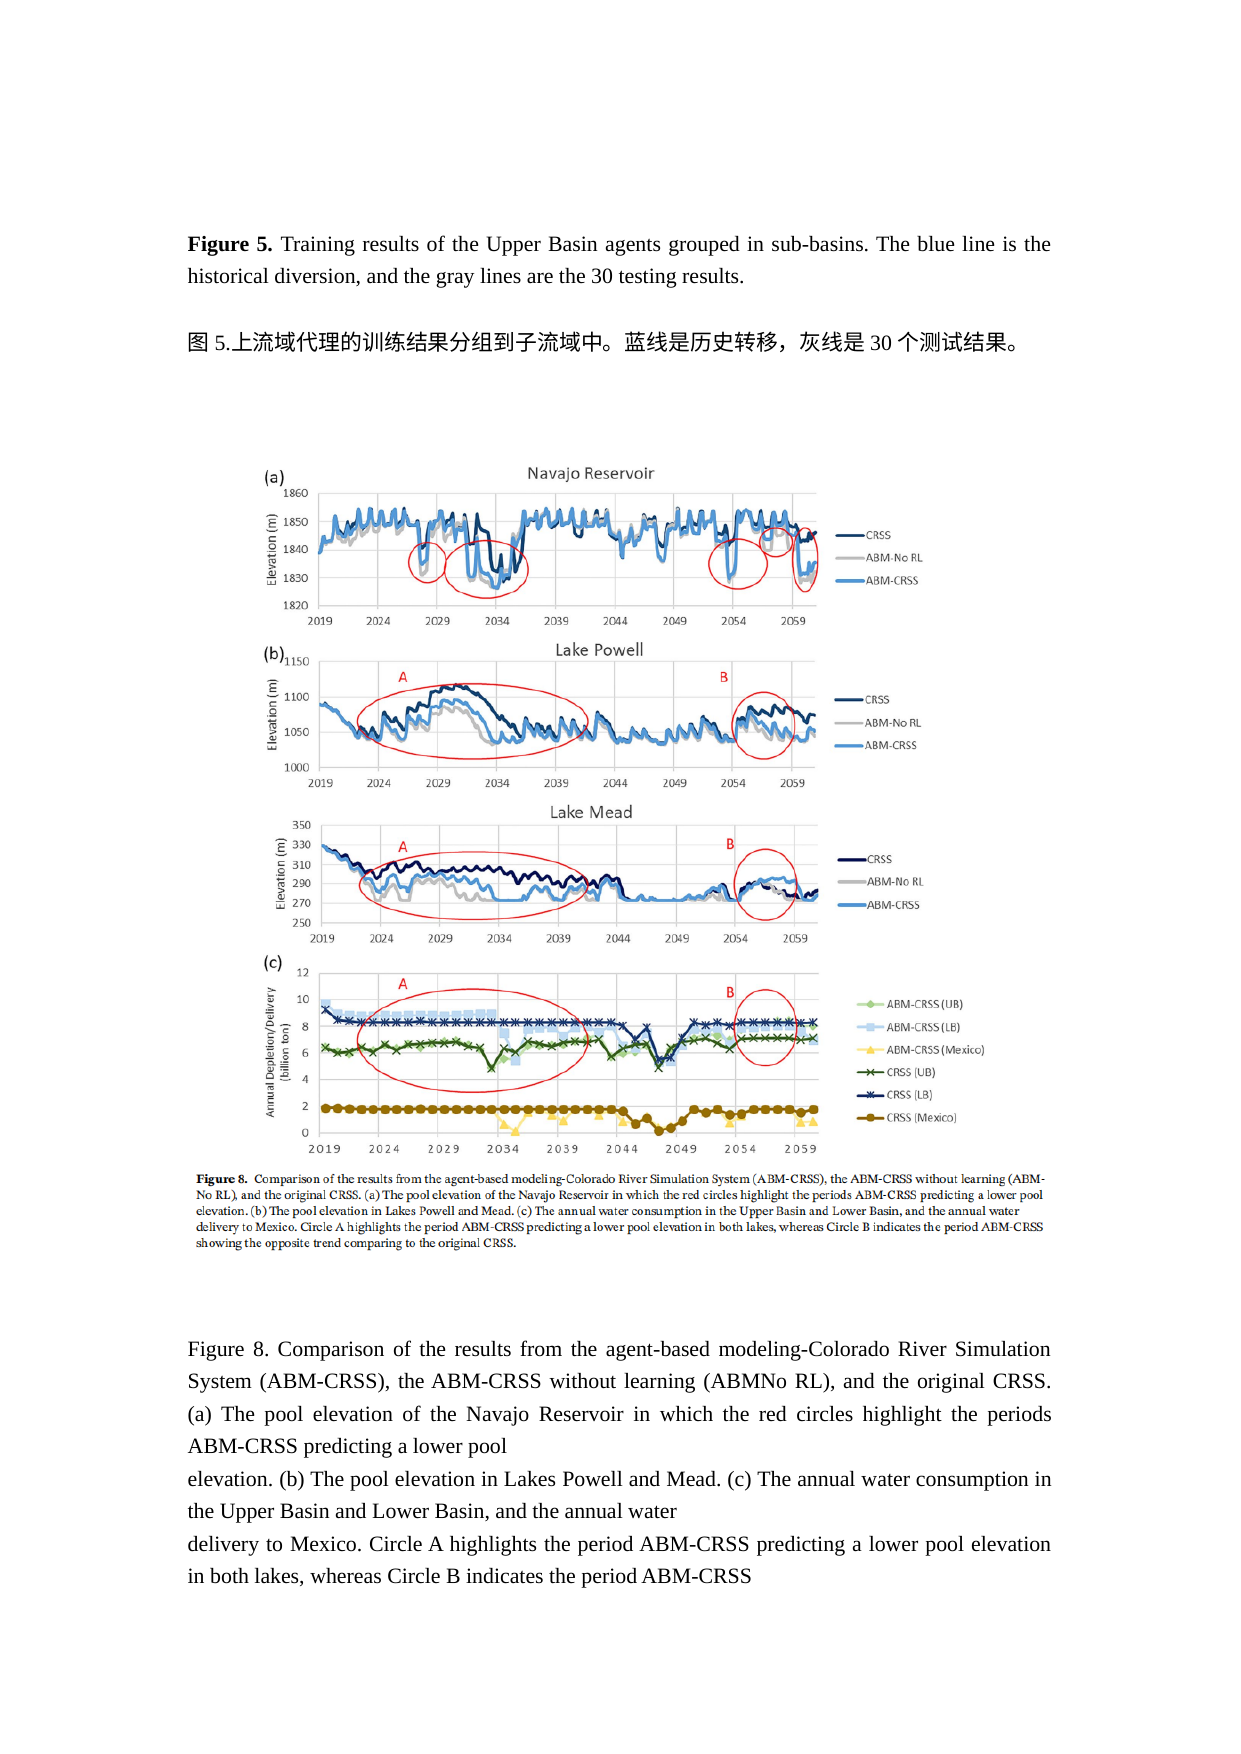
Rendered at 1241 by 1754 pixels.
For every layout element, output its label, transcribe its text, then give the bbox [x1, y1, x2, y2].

picture [187, 454, 1053, 1252]
text delivery to Mexico. Circle A highlights the period ABM-CRSS predicting a lower pool elevation in both lakes, whereas Circle B indicates the period ABM-CRSS [187, 1527, 1053, 1592]
text 图 5.上流域代理的训练结果分组到子流域中。蓝线是历史转移，灰线是 30 个测试结果。 [187, 324, 1053, 357]
text Figure 8. Comparison of the results from the agent-based modeling-Colorado River Simulation System (ABM-CRSS), the ABM-CRSS without learning (ABMNo RL), and the original CRSS. (a) The pool elevation of the Navajo Reservoir in which the red circles highlight the periods ABM-CRSS predicting a lower pool [187, 1332, 1053, 1462]
text Figure 5. Training results of the Upper Basin agents grouped in sub-basins. The blue line is the historical diversion, and the gray lines are the 30 testing results. [187, 227, 1053, 292]
text elevation. (b) The pool elevation in Lakes Powell and Mead. (c) The annual water consumption in the Upper Basin and Lower Basin, and the annual water [187, 1462, 1053, 1527]
